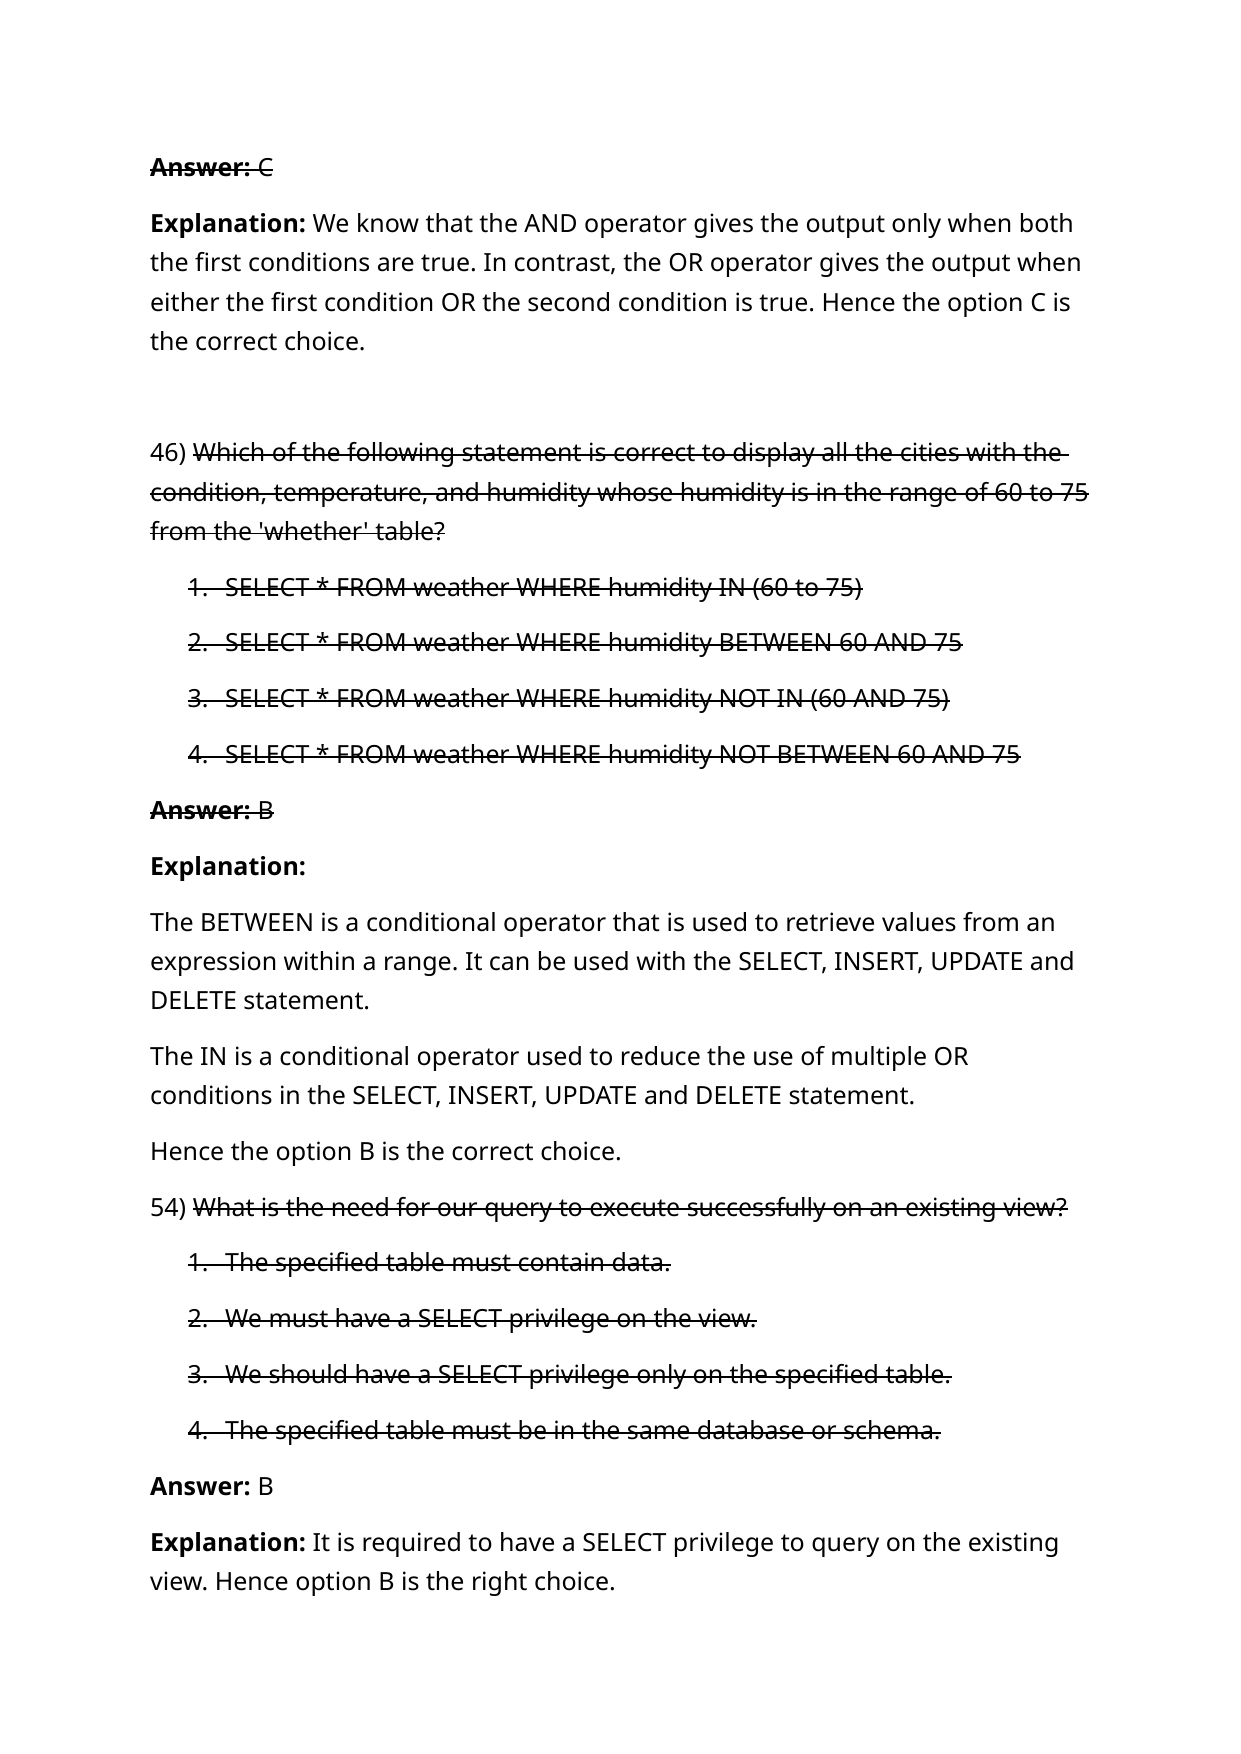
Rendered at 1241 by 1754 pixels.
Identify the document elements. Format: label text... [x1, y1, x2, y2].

list SELECT * FROM weather WHERE humidity IN (60 to 75) [187, 569, 1090, 603]
text The IN is a conditional operator used to reduce the use of multiple OR conditions in the SELECT, INSERT, UPDATE and DELETE statement. [150, 1038, 1090, 1112]
list SELECT * FROM weather WHERE humidity NOT BETWEEN 60 AND 75 [187, 737, 1090, 771]
text The BETWEEN is a conditional operator that is used to retrieve values from an expression within a range. It can be used with the SELECT, INSERT, UPDATE and DELETE statement. [150, 904, 1090, 1017]
list The specified table must contain data. [187, 1245, 1090, 1279]
text Explanation: We know that the AND operator gives the output only when both the first conditions are true. In contrast, the OR operator gives the output when either the first condition OR the second condition is true. Hence the option C is the correct choice. [150, 206, 1090, 357]
list The specified table must be in the same database or schema. [187, 1412, 1090, 1447]
text Explanation: It is required to have a SELECT privilege to query on the existing view. Hence option B is the right choice. [150, 1524, 1090, 1597]
list SELECT * FROM weather WHERE humidity NOT IN (60 AND 75) [187, 681, 1090, 715]
text Hence the option B is the correct choice. [150, 1133, 1090, 1167]
text 54) What is the need for our query to execute successfully on an existing view? [150, 1189, 1090, 1223]
text Answer: B [150, 792, 1090, 827]
list We should have a SELECT privilege only on the specified table. [187, 1357, 1090, 1391]
text Explanation: [150, 848, 1090, 882]
text Answer: B [150, 1468, 1090, 1502]
text 46) Which of the following statement is correct to display all the cities with the condition, temperature, and humidity whose humidity is in the range of 60 to 75 from the 'whether' table? [150, 435, 1090, 547]
list SELECT * FROM weather WHERE humidity BETWEEN 60 AND 75 [187, 625, 1090, 659]
text Answer: C [150, 150, 1090, 184]
list We must have a SELECT privilege on the view. [187, 1301, 1090, 1335]
